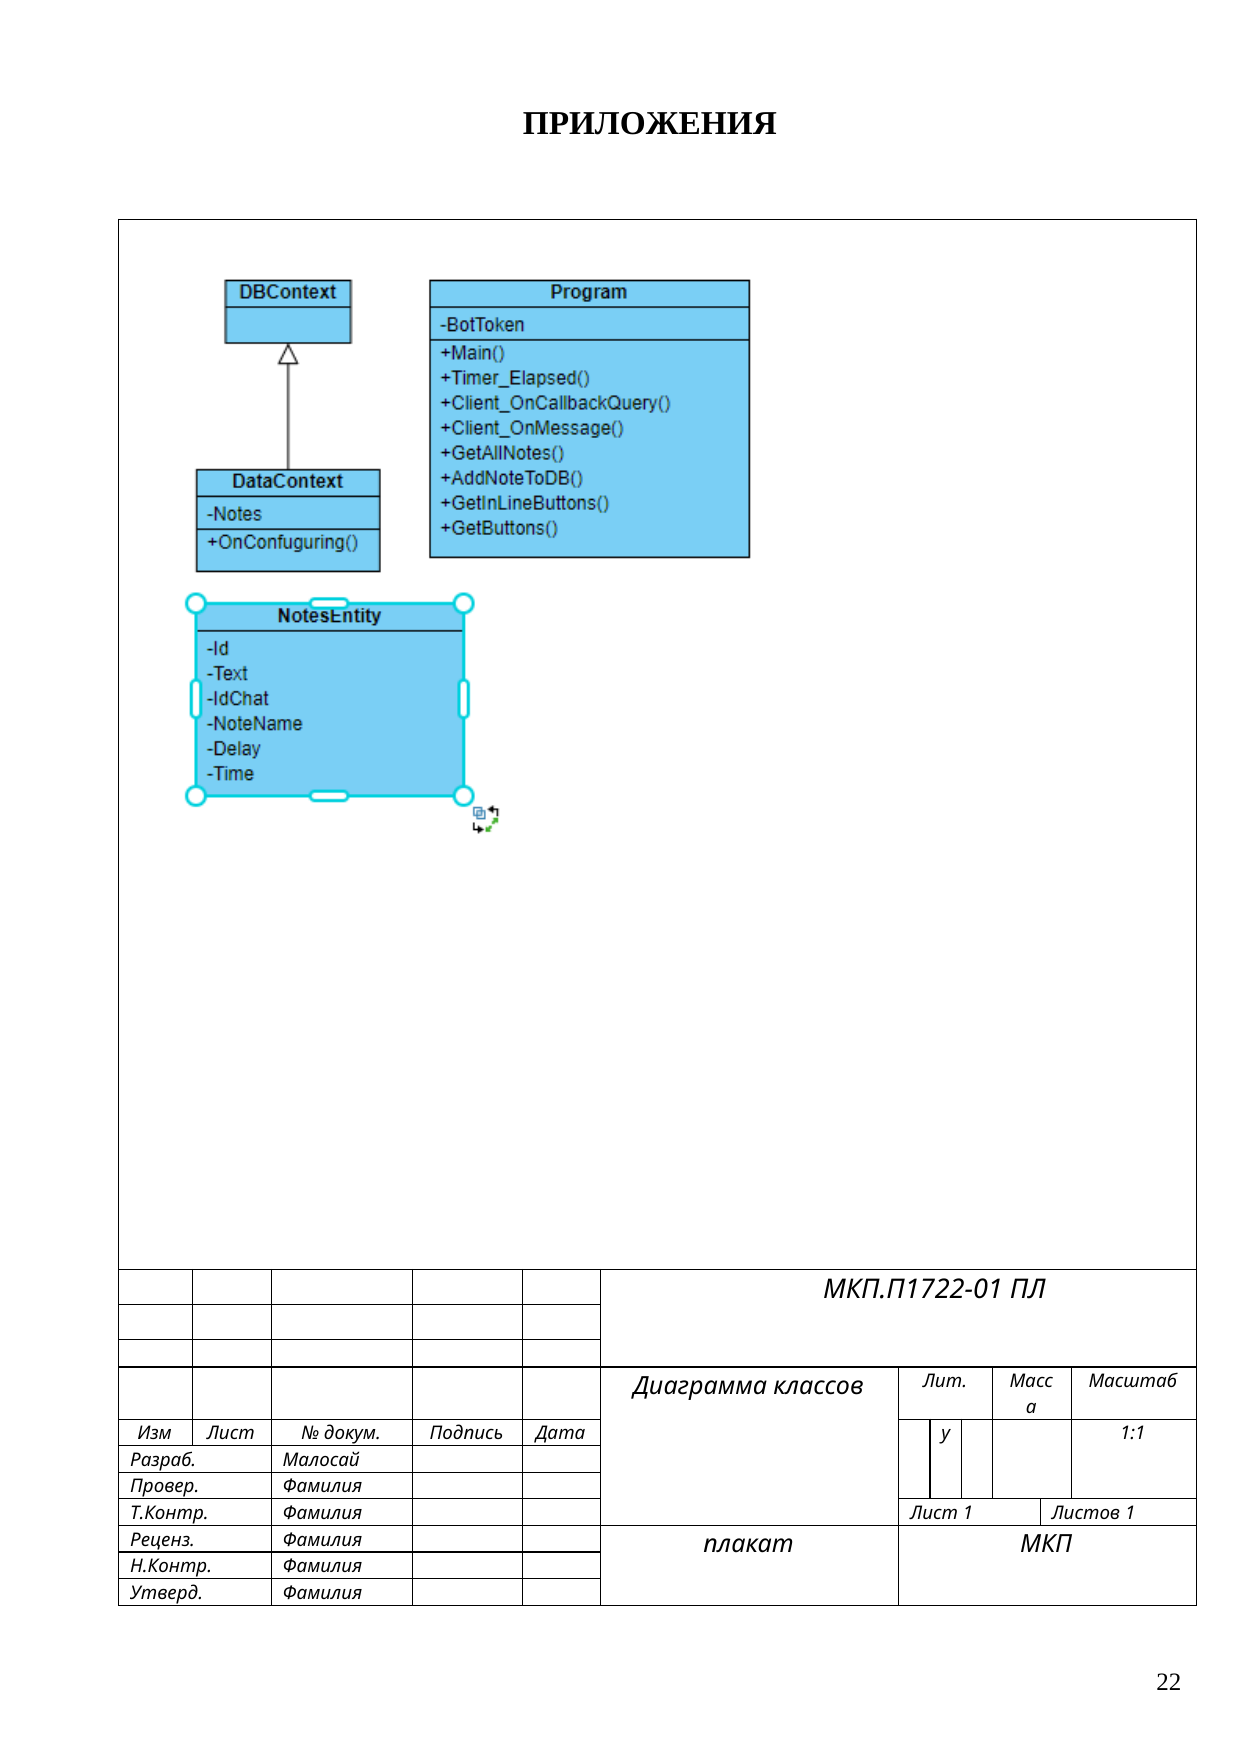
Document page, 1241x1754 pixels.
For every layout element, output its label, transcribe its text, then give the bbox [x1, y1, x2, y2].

table_cell [413, 1499, 522, 1525]
table_cell Фамилия [272, 1553, 412, 1578]
table_cell [523, 1305, 600, 1339]
table_cell [119, 1368, 192, 1418]
picture [129, 244, 885, 865]
table_cell Малосай [272, 1446, 412, 1472]
table_cell Фамилия [272, 1526, 412, 1551]
table_cell Утверд. [119, 1579, 271, 1604]
table_cell [523, 1368, 600, 1418]
table_cell у [931, 1420, 961, 1498]
table_cell [413, 1553, 522, 1578]
table_cell [523, 1473, 600, 1498]
table_cell плакат [601, 1526, 898, 1604]
table_cell [413, 1270, 522, 1304]
table_cell [413, 1579, 522, 1604]
table_cell [193, 1270, 271, 1304]
table_cell Лист 1 [899, 1499, 1040, 1525]
table_cell [523, 1499, 600, 1525]
table_cell [523, 1340, 600, 1366]
table_cell Дата [523, 1420, 600, 1445]
table_cell [193, 1368, 271, 1418]
table_cell Провер. [119, 1473, 271, 1498]
table_cell Подпись [413, 1420, 522, 1445]
table_cell [962, 1420, 992, 1498]
text ПРИЛОЖЕНИЯ [118, 103, 1181, 142]
table_cell Н.Контр. [119, 1553, 271, 1578]
table_cell [272, 1340, 412, 1366]
table_cell Изм [119, 1420, 192, 1445]
table_cell [193, 1305, 271, 1339]
table_cell [119, 1340, 192, 1366]
table_cell [413, 1446, 522, 1472]
table_cell Лит. [899, 1368, 992, 1418]
table_cell Лист [193, 1420, 271, 1445]
table_cell [272, 1368, 412, 1418]
table_cell Фамилия [272, 1499, 412, 1525]
table_cell [523, 1446, 600, 1472]
table_cell [413, 1526, 522, 1551]
table_cell Разраб. [119, 1446, 271, 1472]
table_cell [413, 1340, 522, 1366]
table_cell Листов 1 [1041, 1499, 1196, 1525]
table_cell Фамилия [272, 1579, 412, 1604]
table_cell Т.Контр. [119, 1499, 271, 1525]
table_cell [119, 1305, 192, 1339]
table_cell [413, 1473, 522, 1498]
table_cell № докум. [272, 1420, 412, 1445]
table_cell [523, 1270, 600, 1304]
table_cell [272, 1305, 412, 1339]
table_cell Реценз. [119, 1526, 271, 1551]
table_cell [193, 1340, 271, 1366]
table_cell [523, 1553, 600, 1578]
table_cell [272, 1270, 412, 1304]
table_cell [413, 1305, 522, 1339]
table_cell Фамилия [272, 1473, 412, 1498]
table_cell МКП [899, 1526, 1196, 1604]
table_cell МКП.П1722-01 ПЛ [601, 1270, 1196, 1366]
table_cell [523, 1526, 600, 1551]
table_cell [523, 1579, 600, 1604]
table_cell [899, 1420, 929, 1498]
table_cell Масштаб [1072, 1368, 1196, 1418]
table_cell 1:1 [1072, 1420, 1196, 1498]
table_header [119, 220, 1196, 1269]
table_cell [119, 1270, 192, 1304]
table_cell [993, 1420, 1071, 1498]
table_cell [413, 1368, 522, 1418]
table_cell Диаграмма классов [601, 1368, 898, 1525]
table_cell Масса [993, 1368, 1071, 1418]
